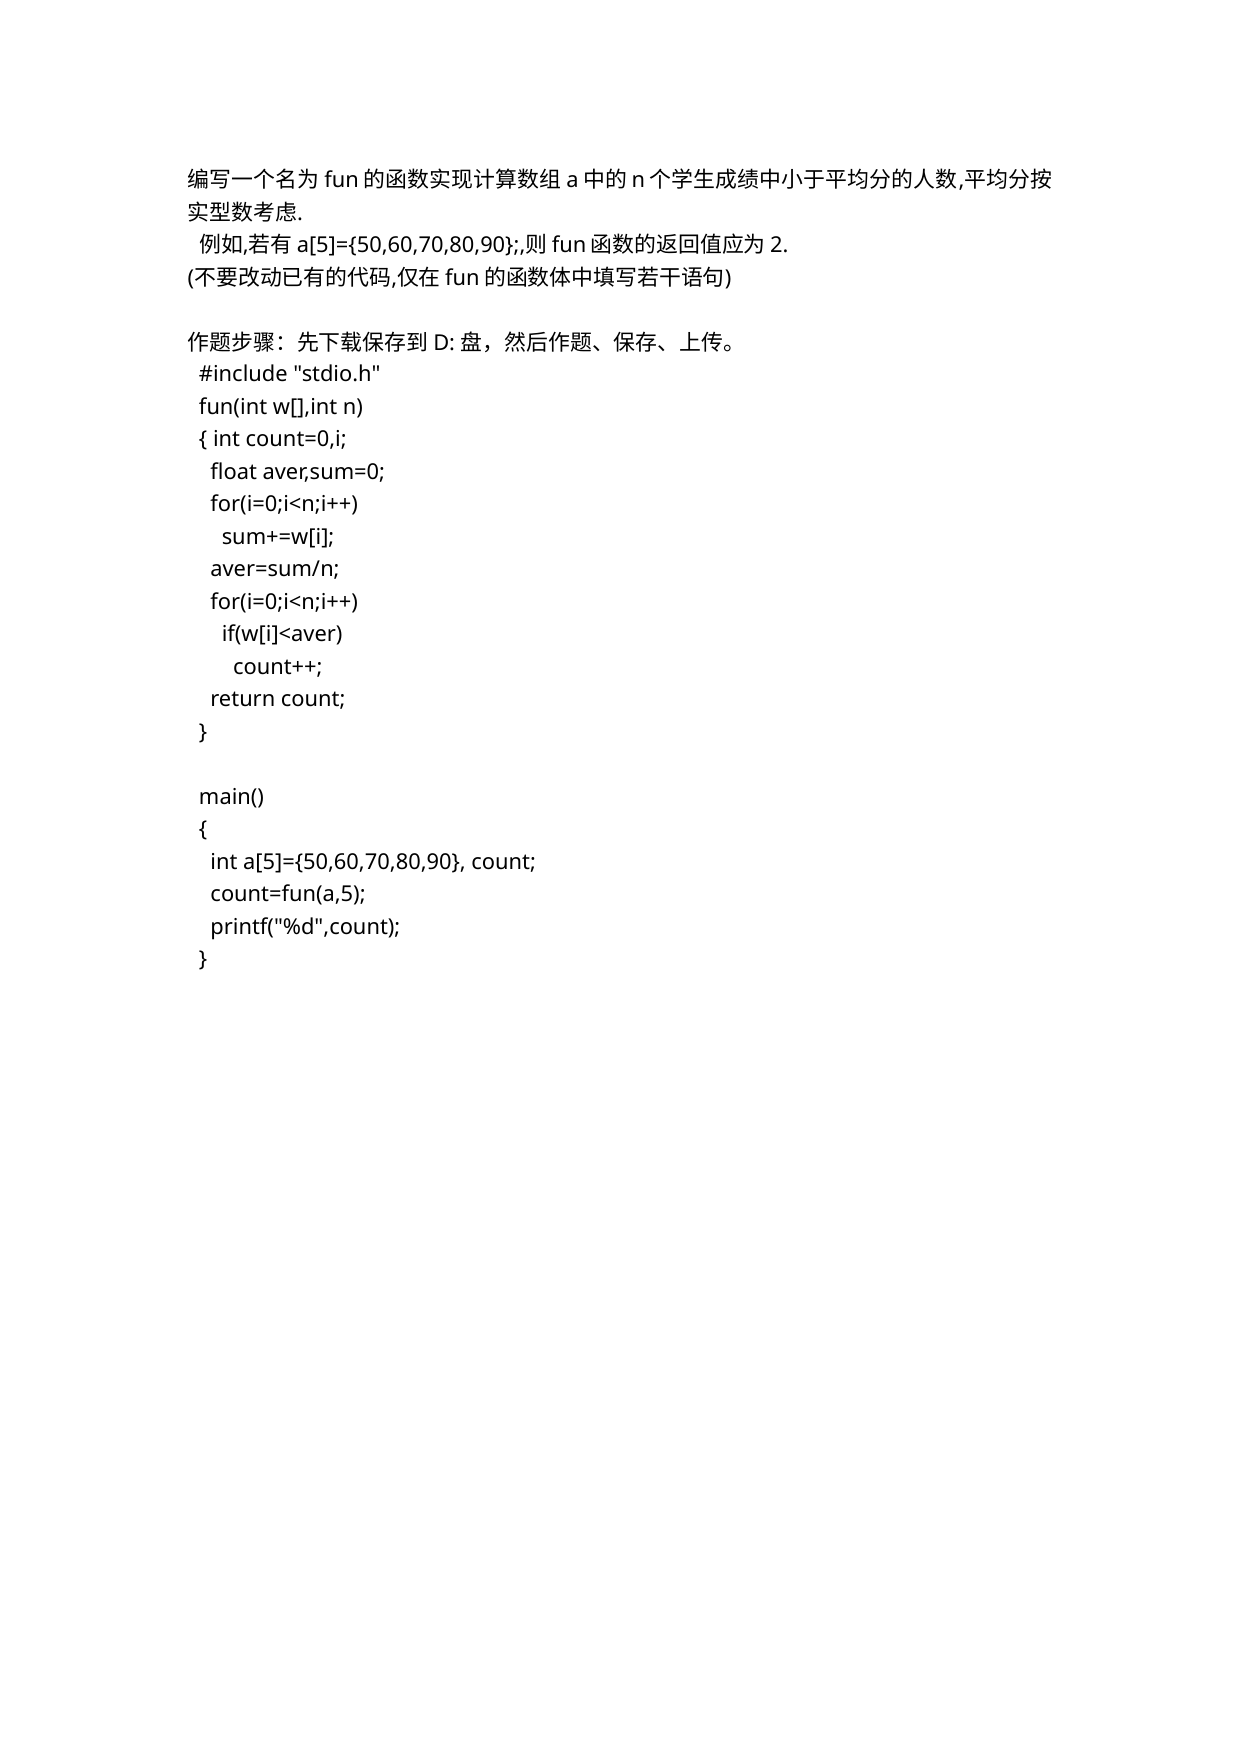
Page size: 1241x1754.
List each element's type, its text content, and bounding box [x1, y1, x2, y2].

text return count; [187, 682, 1053, 714]
text { [187, 812, 1053, 844]
text aver=sum/n; [187, 552, 1053, 584]
text int a[5]={50,60,70,80,90}, count; [187, 844, 1053, 877]
text if(w[i]<aver) [187, 617, 1053, 649]
text for(i=0;i<n;i++) [187, 584, 1053, 617]
text 例如,若有a[5]={50,60,70,80,90};,则fun函数的返回值应为2. [187, 227, 1053, 259]
text main() [187, 779, 1053, 812]
text 编写一个名为fun的函数实现计算数组a中的n个学生成绩中小于平均分的人数,平均分按实型数考虑. [187, 162, 1053, 227]
text 作题步骤：先下载保存到 D: 盘，然后作题、保存、上传。 [187, 324, 1053, 357]
text fun(int w[],int n) [187, 389, 1053, 422]
text printf("%d",count); [187, 909, 1053, 942]
text for(i=0;i<n;i++) [187, 487, 1053, 519]
text #include "stdio.h" [187, 357, 1053, 389]
text } [187, 714, 1053, 747]
text count++; [187, 649, 1053, 682]
text (不要改动已有的代码,仅在fun的函数体中填写若干语句) [187, 259, 1053, 292]
text float aver,sum=0; [187, 454, 1053, 487]
text count=fun(a,5); [187, 877, 1053, 909]
text } [187, 942, 1053, 974]
text { int count=0,i; [187, 422, 1053, 454]
text sum+=w[i]; [187, 519, 1053, 552]
